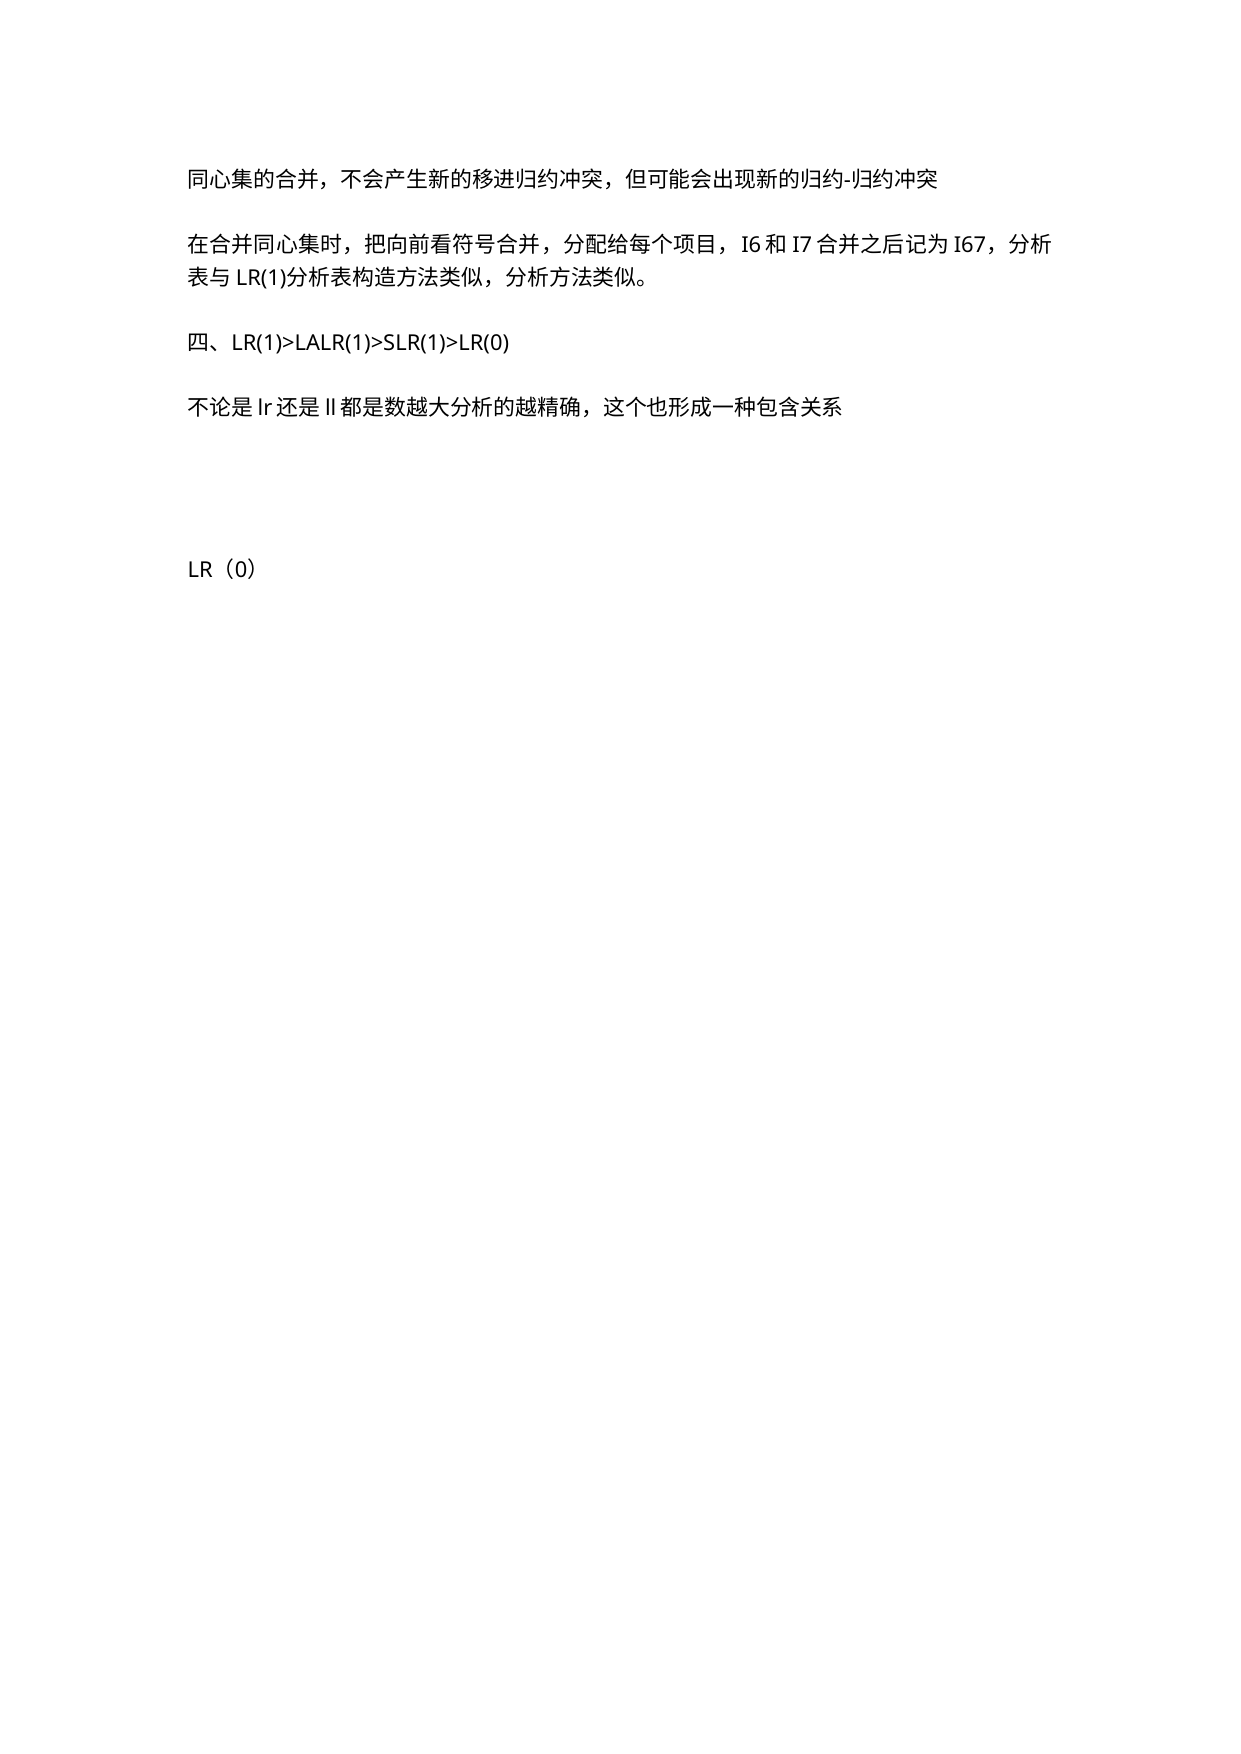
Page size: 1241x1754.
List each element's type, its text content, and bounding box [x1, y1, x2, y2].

text 不论是lr还是ll都是数越大分析的越精确，这个也形成一种包含关系 [187, 389, 1053, 422]
text 在合并同心集时，把向前看符号合并，分配给每个项目，I6和I7合并之后记为I67，分析表与LR(1)分析表构造方法类似，分析方法类似。 [187, 227, 1053, 292]
text 四、LR(1)>LALR(1)>SLR(1)>LR(0) [187, 324, 1053, 357]
text 同心集的合并，不会产生新的移进归约冲突，但可能会出现新的归约-归约冲突 [187, 162, 1053, 194]
text LR（0） [187, 552, 1053, 584]
